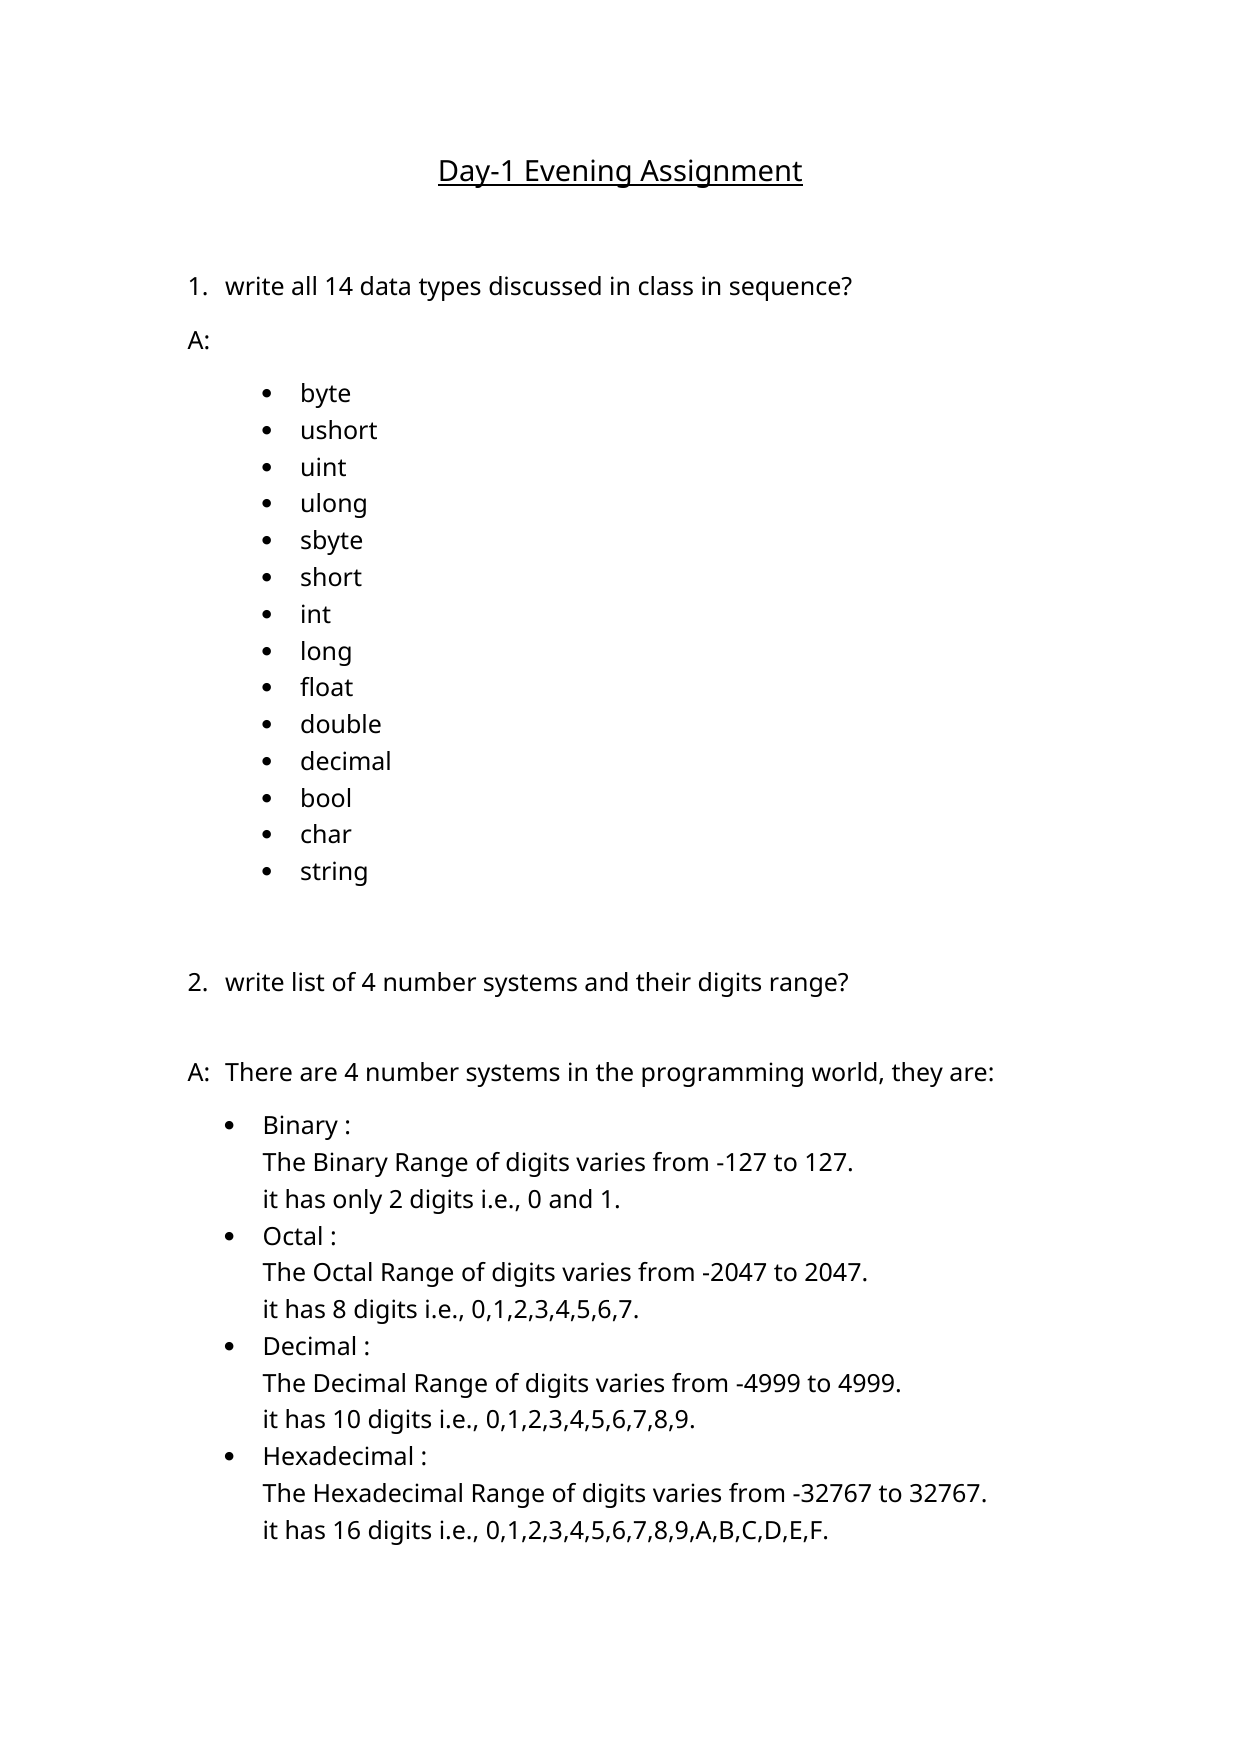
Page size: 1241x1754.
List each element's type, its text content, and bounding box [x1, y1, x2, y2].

list double [262, 707, 1090, 741]
list string [262, 854, 1090, 888]
list uint [262, 449, 1090, 483]
list Decimal : The Decimal Range of digits varies from -4999 to 4999. it has 10 digits i.e., 0,1,2,3,4,5,6,7,8,9. [225, 1328, 1090, 1436]
list write all 14 data types discussed in class in sequence? [187, 269, 1090, 303]
text A: [187, 322, 1090, 356]
list char [262, 817, 1090, 851]
list Binary : The Binary Range of digits varies from -127 to 127. it has only 2 digits i.e., 0 and 1. [225, 1108, 1090, 1215]
list short [262, 560, 1090, 594]
list sbyte [262, 523, 1090, 557]
list ushort [262, 413, 1090, 447]
list int [262, 596, 1090, 631]
list bool [262, 780, 1090, 814]
list Octal : The Octal Range of digits varies from -2047 to 2047. it has 8 digits i.e., 0,1,2,3,4,5,6,7. [225, 1218, 1090, 1326]
list write list of 4 number systems and their digits range? [187, 964, 1090, 998]
list Hexadecimal : The Hexadecimal Range of digits varies from -32767 to 32767. it has 16 digits i.e., 0,1,2,3,4,5,6,7,8,9,A,B,C,D,E,F. [225, 1439, 1090, 1546]
text Day-1 Evening Assignment [150, 150, 1090, 190]
list long [262, 633, 1090, 667]
list float [262, 670, 1090, 704]
text A: There are 4 number systems in the programming world, they are: [150, 1054, 1090, 1088]
list ulong [262, 486, 1090, 520]
list byte [262, 376, 1090, 410]
list decimal [262, 743, 1090, 778]
